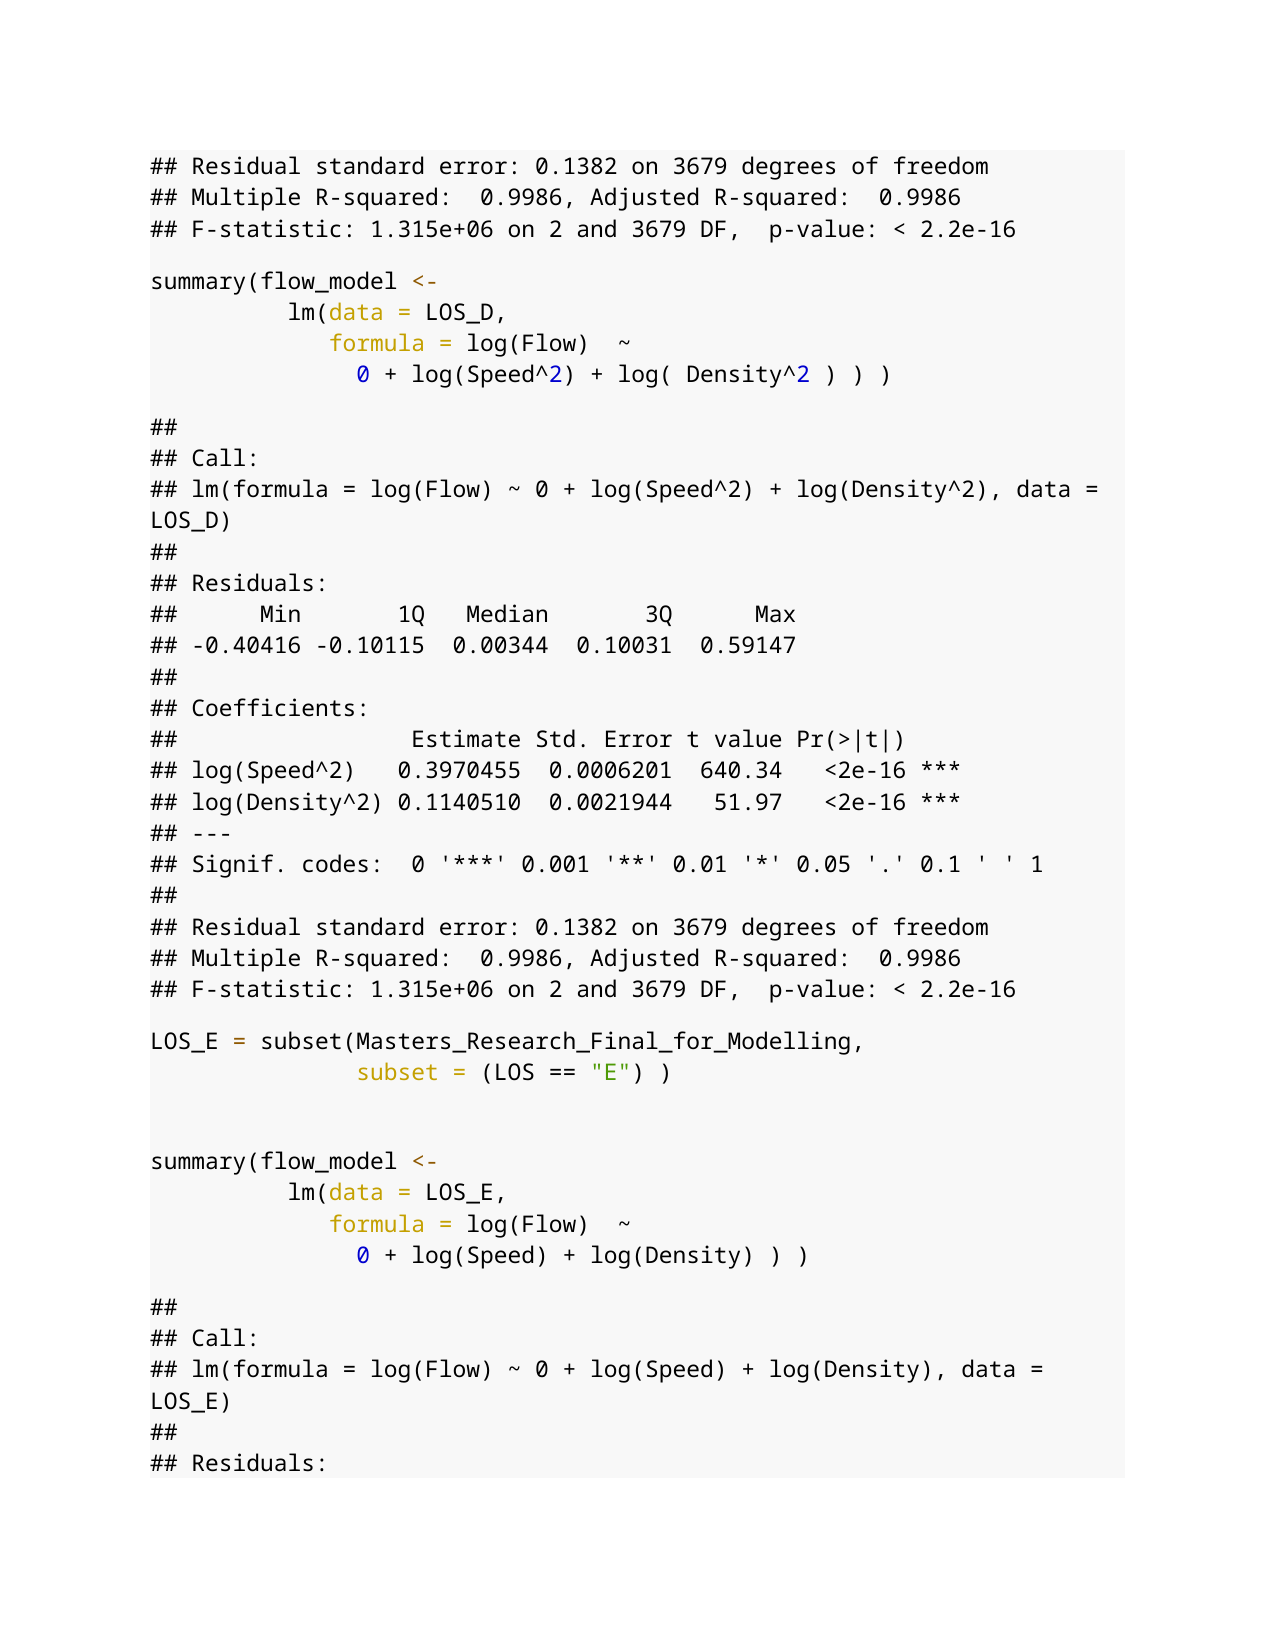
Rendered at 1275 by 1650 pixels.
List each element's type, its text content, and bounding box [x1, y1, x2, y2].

text ## ## Call: ## lm(formula = log(Flow) ~ 0 + log(Speed^2) + log(Density^2), data = LOS_D) ## ## Residuals: ## Min 1Q Median 3Q Max ## -0.40416 -0.10115 0.00344 0.10031 0.59147 ## ## Coefficients: ## Estimate Std. Error t value Pr(>|t|) ## log(Speed^2) 0.3970455 0.0006201 640.34 <2e-16 *** ## log(Density^2) 0.1140510 0.0021944 51.97 <2e-16 *** ## --- ## Signif. codes: 0 '***' 0.001 '**' 0.01 '*' 0.05 '.' 0.1 ' ' 1 ## ## Residual standard error: 0.1382 on 3679 degrees of freedom ## Multiple R-squared: 0.9986, Adjusted R-squared: 0.9986 ## F-statistic: 1.315e+06 on 2 and 3679 DF, p-value: < 2.2e-16 [150, 410, 1125, 1004]
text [150, 1291, 1125, 1478]
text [150, 150, 1125, 244]
text summary(flow_model <- lm(data = LOS_D, formula = log(Flow) ~ 0 + log(Speed^2) + log( Density^2 ) ) ) [150, 264, 1125, 389]
text LOS_E = subset(Masters_Research_Final_for_Modelling, subset = (LOS == "E") ) summary(flow_model <- lm(data = LOS_E, formula = log(Flow) ~ 0 + log(Speed) + log(Density) ) ) [150, 1025, 1125, 1270]
